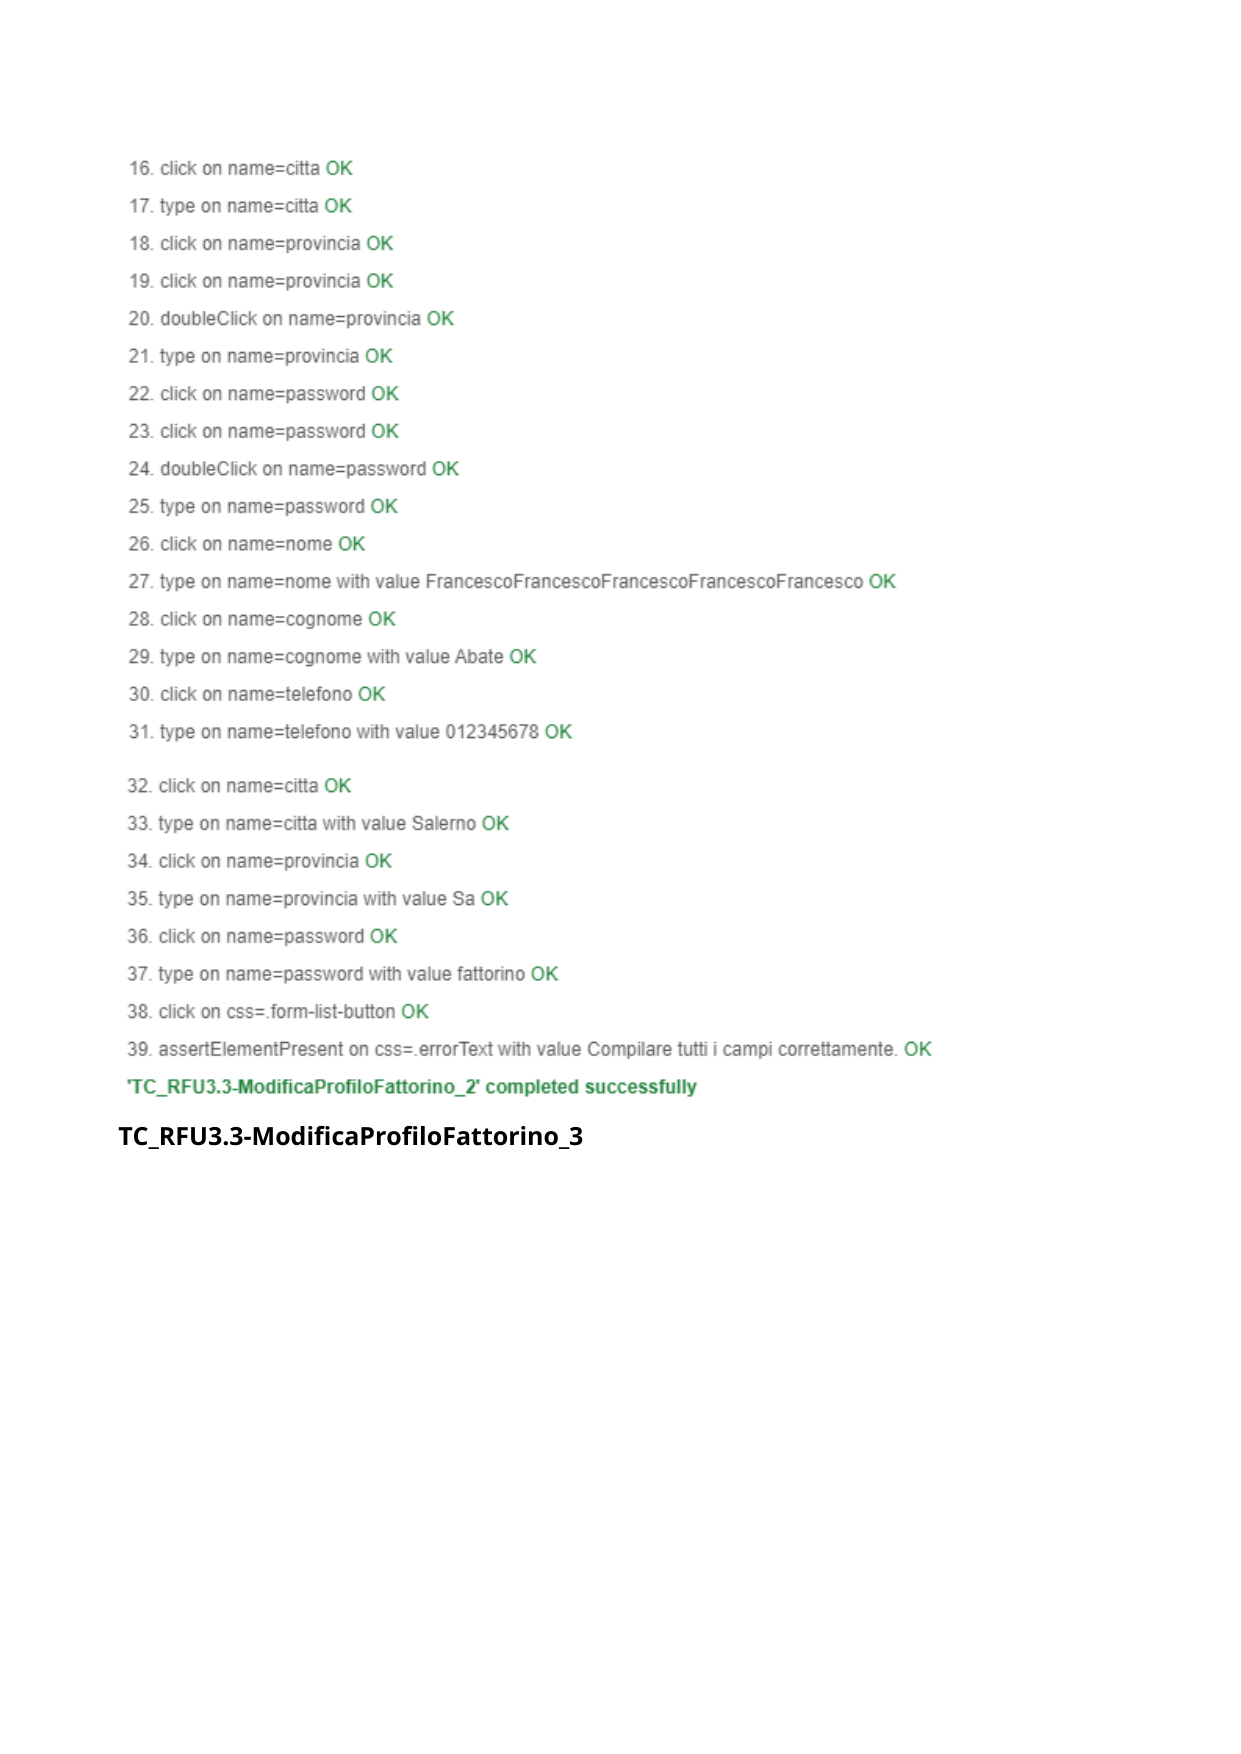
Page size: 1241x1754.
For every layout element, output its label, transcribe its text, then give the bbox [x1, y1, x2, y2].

text TC_RFU3.3-ModificaProfiloFattorino_3 [118, 1118, 1122, 1152]
picture [118, 147, 920, 748]
picture [118, 766, 944, 1100]
